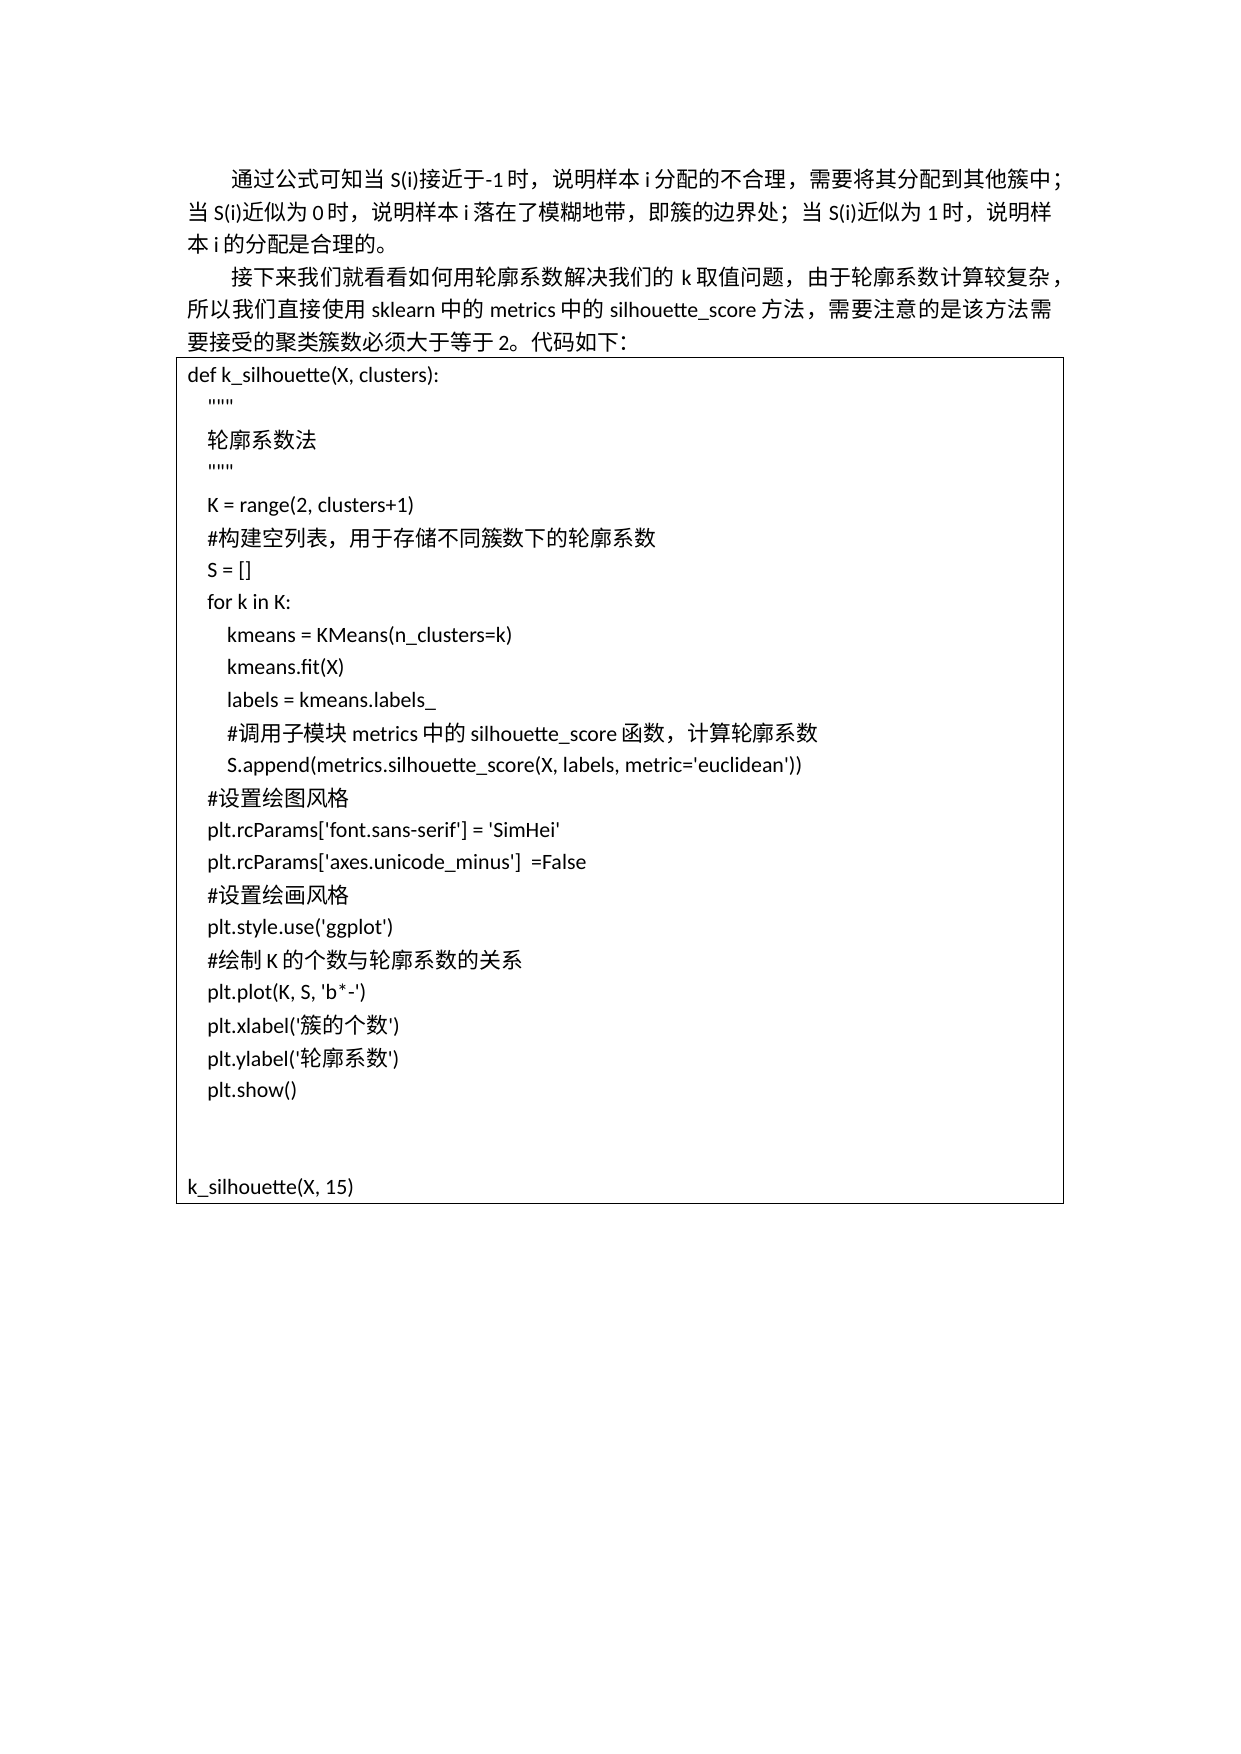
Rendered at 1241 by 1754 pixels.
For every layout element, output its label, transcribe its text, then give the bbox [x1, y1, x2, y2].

table_header def k_silhouette(X, clusters): """ 轮廓系数法 """ K = range(2, clusters+1) #构建空列表，用于存储不同簇数下的轮廓系数 S = [] for k in K: kmeans = KMeans(n_clusters=k) kmeans.fit(X) labels = kmeans.labels_ #调用子模块metrics中的silhouette_score函数，计算轮廓系数 S.append(metrics.silhouette_score(X, labels, metric='euclidean')) #设置绘图风格 plt.rcParams['font.sans-serif'] = 'SimHei' plt.rcParams['axes.unicode_minus'] =False #设置绘画风格 plt.style.use('ggplot') #绘制K的个数与轮廓系数的关系 plt.plot(K, S, 'b*-') plt.xlabel('簇的个数') plt.ylabel('轮廓系数') plt.show() k_silhouette(X, 15) [177, 358, 1063, 1203]
text 接下来我们就看看如何用轮廓系数解决我们的k取值问题，由于轮廓系数计算较复杂，所以我们直接使用sklearn中的metrics中的silhouette_score方法，需要注意的是该方法需要接受的聚类簇数必须大于等于2。代码如下： [187, 259, 1053, 357]
text 通过公式可知当S(i)接近于-1时，说明样本i分配的不合理，需要将其分配到其他簇中；当S(i)近似为0时，说明样本i落在了模糊地带，即簇的边界处；当S(i)近似为1时，说明样本i的分配是合理的。 [187, 162, 1053, 259]
